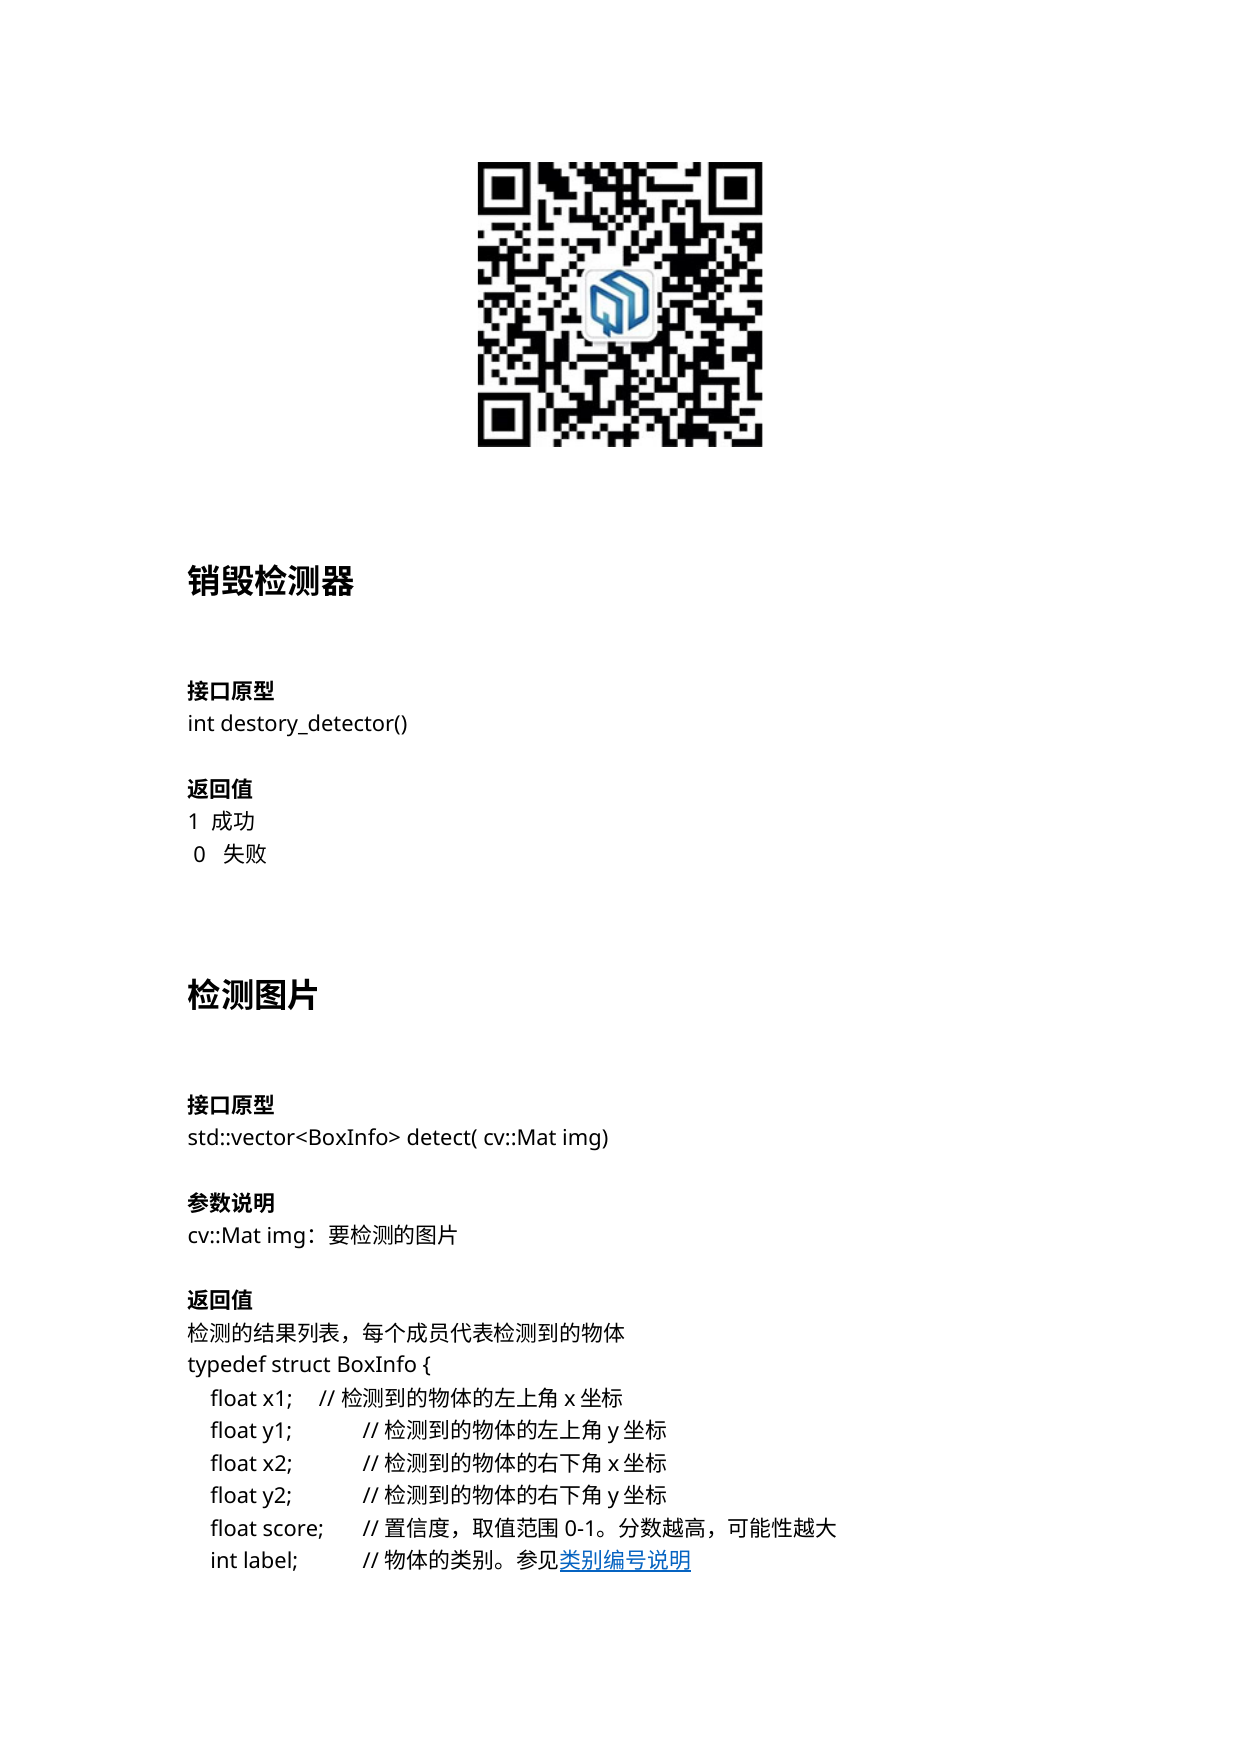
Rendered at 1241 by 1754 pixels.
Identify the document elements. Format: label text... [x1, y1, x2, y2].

subtitle 销毁检测器 [187, 547, 1053, 612]
text float x1; // 检测到的物体的左上角x坐标 [187, 1381, 1053, 1413]
text 返回值 [187, 1283, 1053, 1316]
text std::vector<BoxInfo> detect( cv::Mat img) [187, 1121, 1053, 1153]
text 0 失败 [187, 836, 1053, 869]
text 接口原型 [187, 674, 1053, 706]
text typedef struct BoxInfo { [187, 1348, 1053, 1381]
text float y1; // 检测到的物体的左上角y坐标 [187, 1413, 1053, 1446]
text int label; // 物体的类别。参见类别编号说明 [187, 1543, 1053, 1576]
text float y2; // 检测到的物体的右下角y坐标 [187, 1478, 1053, 1511]
text 参数说明 [187, 1186, 1053, 1218]
text int destory_detector() [187, 706, 1053, 739]
text cv::Mat img：要检测的图片 [187, 1218, 1053, 1251]
subtitle 检测图片 [187, 961, 1053, 1026]
text float score; // 置信度，取值范围 0-1。分数越高，可能性越大 [187, 1511, 1053, 1543]
text 返回值 [187, 771, 1053, 804]
text 接口原型 [187, 1088, 1053, 1121]
text 1 成功 [187, 804, 1053, 836]
picture [477, 162, 763, 447]
text 检测的结果列表，每个成员代表检测到的物体 [187, 1316, 1053, 1348]
text float x2; // 检测到的物体的右下角x坐标 [187, 1446, 1053, 1478]
